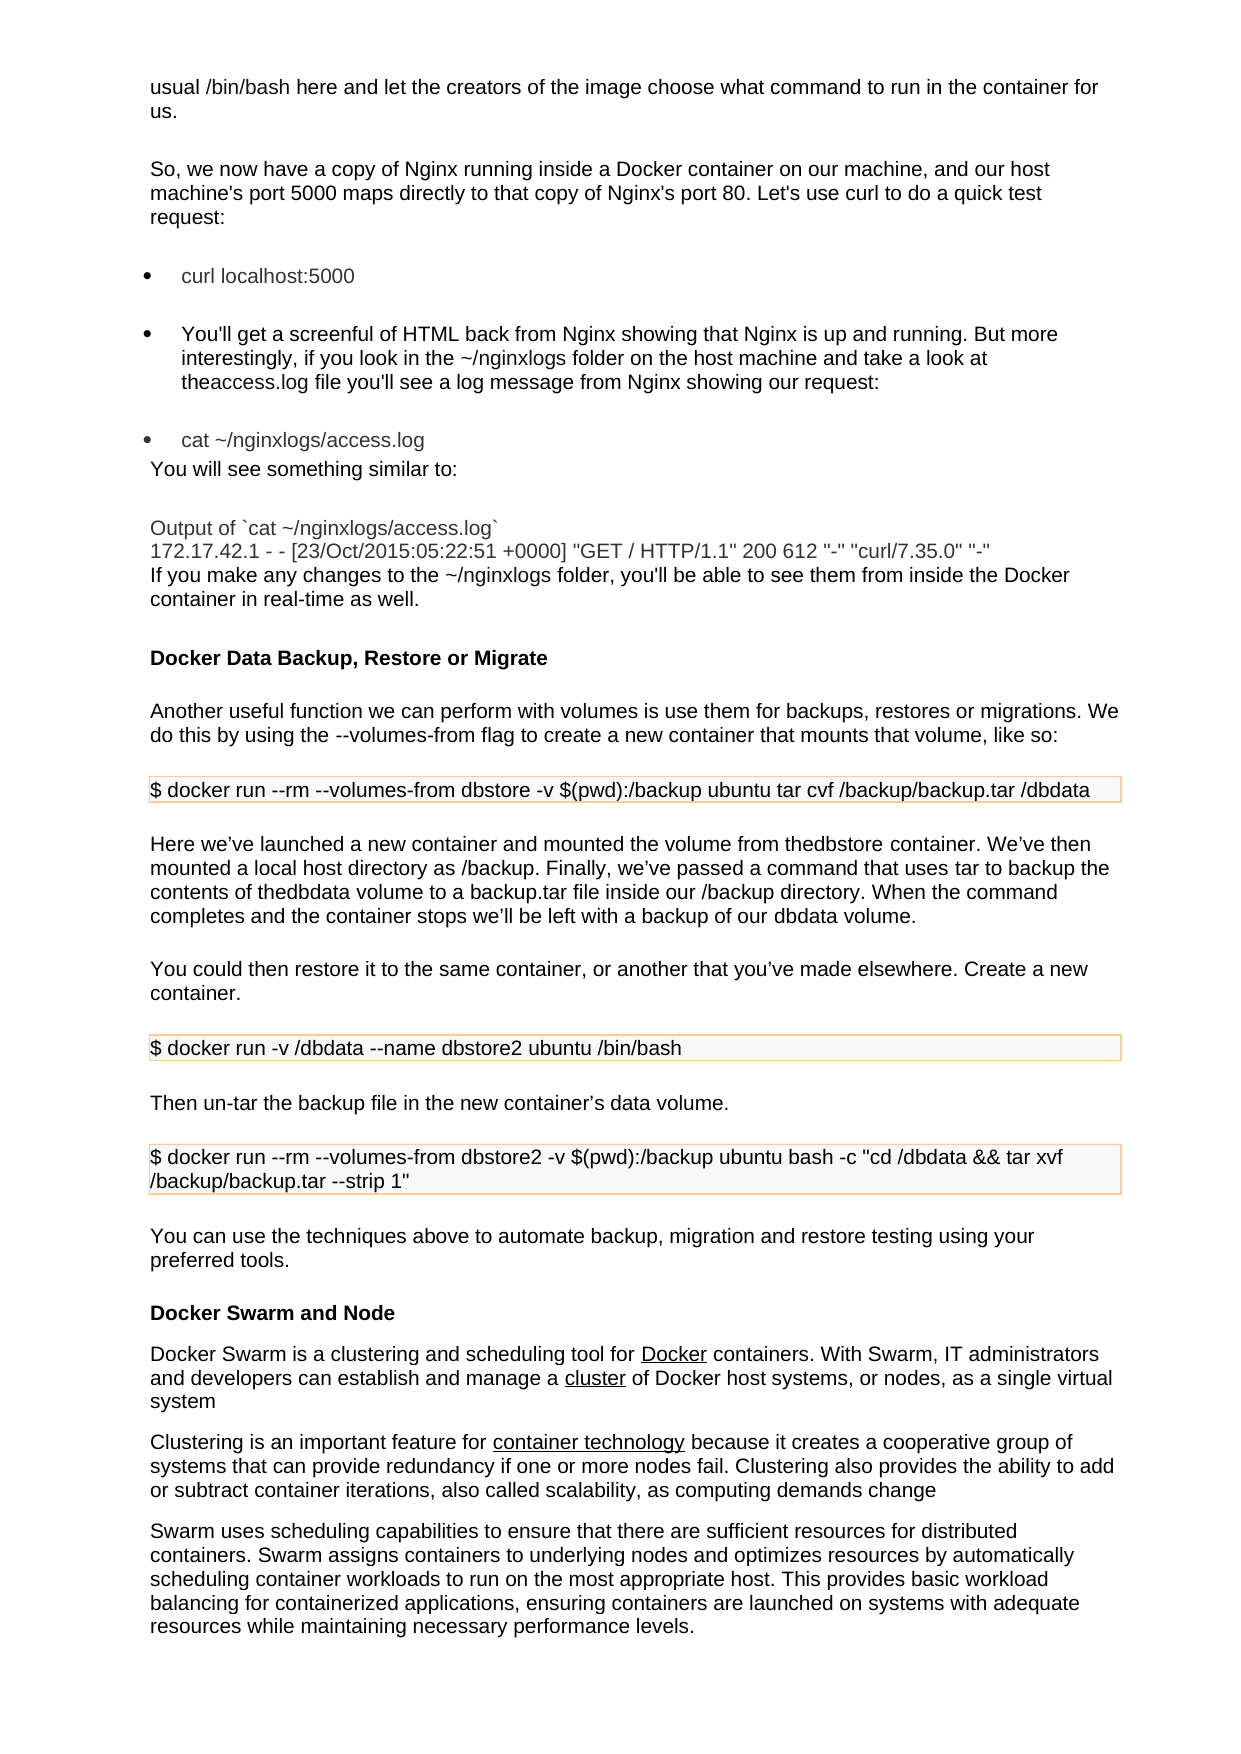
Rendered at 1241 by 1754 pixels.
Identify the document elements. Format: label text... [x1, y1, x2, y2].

text $ docker run -v /dbdata --name dbstore2 ubuntu /bin/bash [150, 1036, 1120, 1060]
text So, we now have a copy of Nginx running inside a Docker container on our machine, and our host machine's port 5000 maps directly to that copy of Nginx's port 80. Let's use curl to do a quick test request: [150, 157, 1120, 229]
text Swarm uses scheduling capabilities to ensure that there are sufficient resources for distributed containers. Swarm assigns containers to underlying nodes and optimizes resources by automatically scheduling container workloads to run on the most appropriate host. This provides basic workload balancing for containerized applications, ensuring containers are launched on systems with adequate resources while maintaining necessary performance levels. [150, 1518, 1120, 1638]
text Then un-tar the backup file in the new container’s data volume. [150, 1090, 1120, 1114]
text You could then restore it to the same container, or another that you’ve made elsewhere. Create a new container. [150, 957, 1120, 1005]
text If you make any changes to the ~/nginxlogs folder, you'll be able to see them from inside the Docker container in real-time as well. [150, 563, 1120, 611]
text $ docker run --rm --volumes-from dbstore2 -v $(pwd):/backup ubuntu bash -c "cd /dbdata && tar xvf /backup/backup.tar --strip 1" [150, 1145, 1120, 1193]
list You'll get a screenful of HTML back from Nginx showing that Nginx is up and running. But more interestingly, if you look in the ~/nginxlogs folder on the host machine and take a look at theaccess.log file you'll see a log message from Nginx showing our request: [144, 322, 1089, 394]
list curl localhost:5000 [144, 263, 1089, 288]
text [150, 75, 1120, 123]
text Output of `cat ~/nginxlogs/access.log` [150, 515, 1120, 539]
list cat ~/nginxlogs/access.log [144, 428, 1089, 452]
text Docker Swarm is a clustering and scheduling tool for Docker containers. With Swarm, IT administrators and developers can establish and manage a cluster of Docker host systems, or nodes, as a single virtual system [216, 1341, 1120, 1413]
text Another useful function we can perform with volumes is use them for backups, restores or migrations. We do this by using the --volumes-from flag to create a new container that mounts that volume, like so: [150, 699, 1120, 747]
text Docker Swarm and Node [150, 1301, 1120, 1325]
text $ docker run --rm --volumes-from dbstore -v $(pwd):/backup ubuntu tar cvf /backup/backup.tar /dbdata [150, 777, 1120, 801]
text You can use the techniques above to automate backup, migration and restore testing using your preferred tools. [150, 1224, 1120, 1272]
text You will see something similar to: [150, 457, 1120, 481]
text Docker Data Backup, Restore or Migrate [150, 646, 1120, 669]
text 172.17.42.1 - - [23/Oct/2015:05:22:51 +0000] "GET / HTTP/1.1" 200 612 "-" "curl/7.35.0" "-" [150, 539, 1120, 563]
text Here we’ve launched a new container and mounted the volume from thedbstore container. We’ve then mounted a local host directory as /backup. Finally, we’ve passed a command that uses tar to backup the contents of thedbdata volume to a backup.tar file inside our /backup directory. When the command completes and the container stops we’ll be left with a backup of our dbdata volume. [150, 832, 1120, 928]
